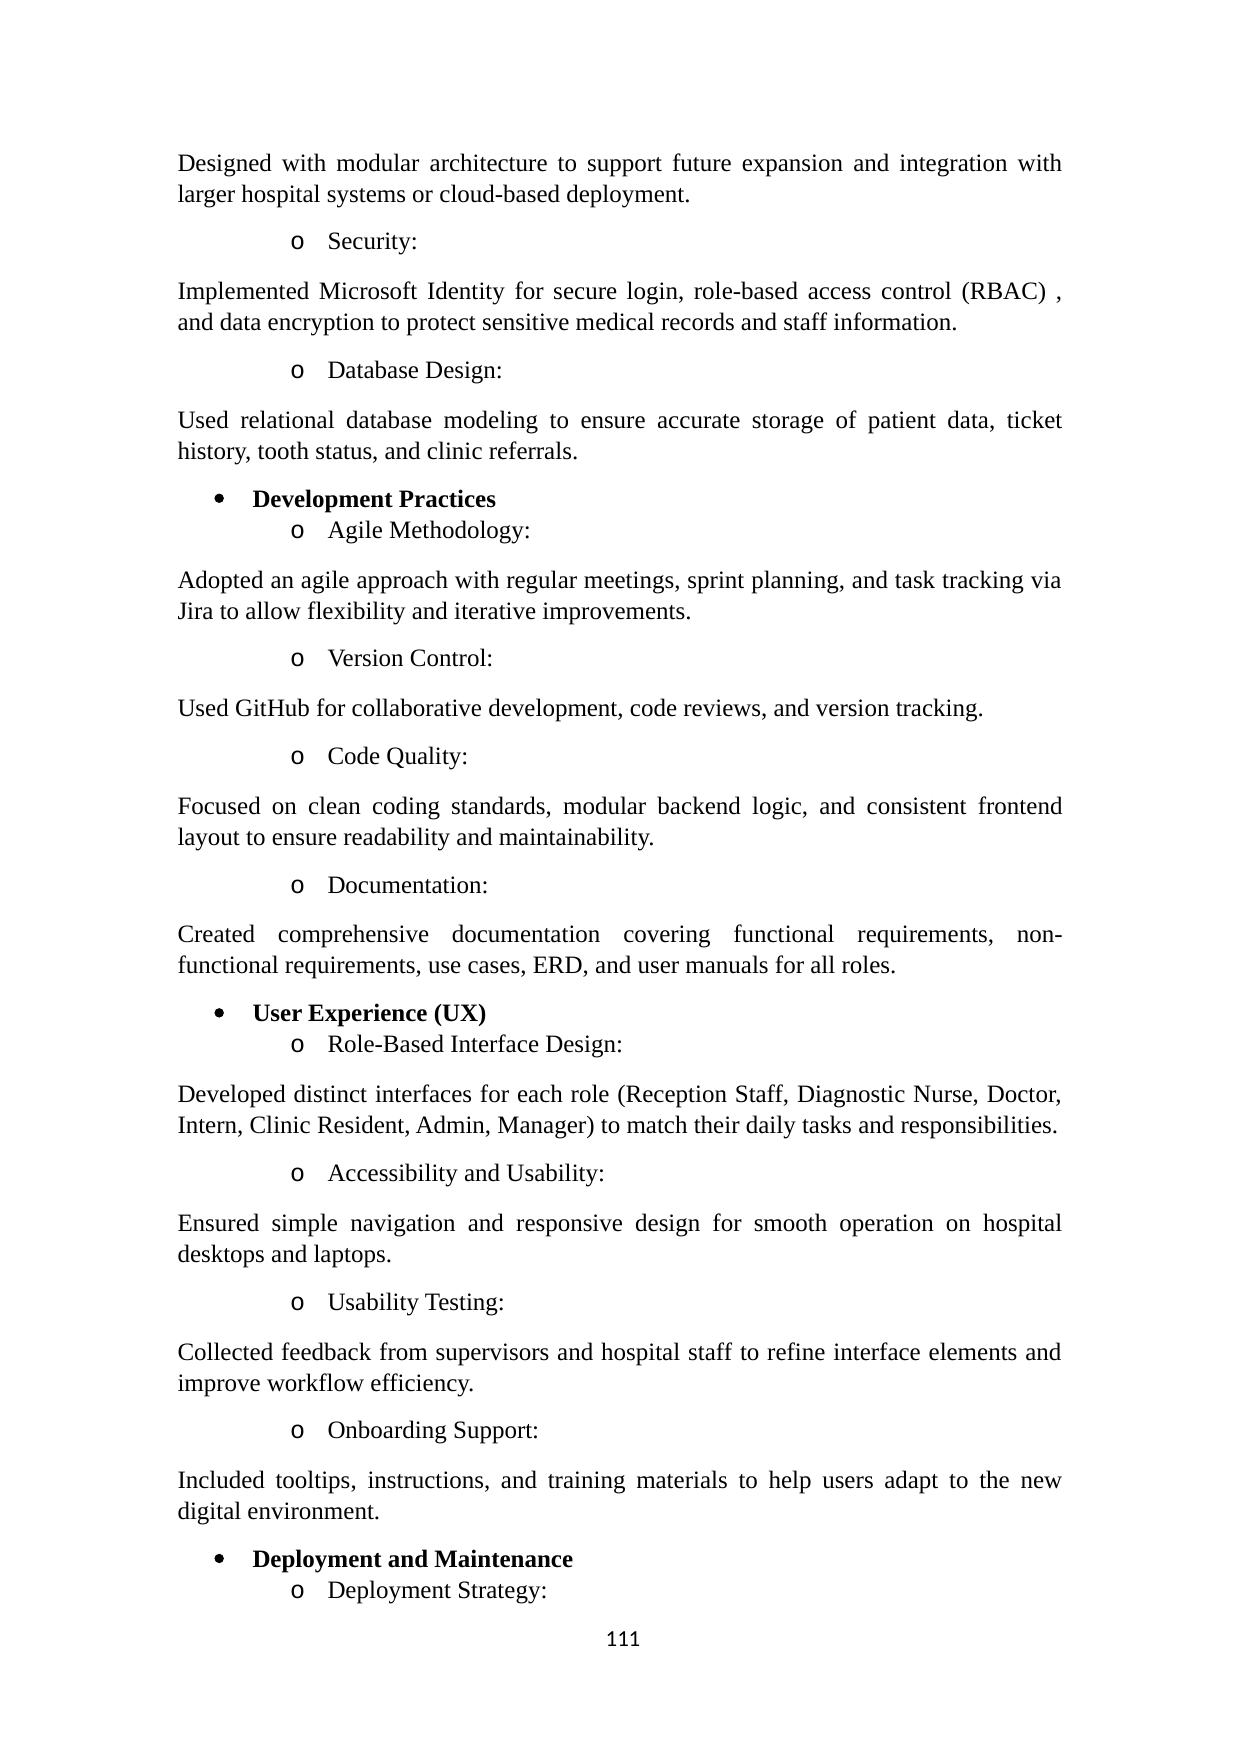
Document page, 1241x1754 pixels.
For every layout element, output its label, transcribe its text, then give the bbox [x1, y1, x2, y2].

list Role-Based Interface Design: [290, 1029, 1063, 1060]
list Code Quality: [290, 741, 1063, 772]
list Agile Methodology: [290, 515, 1063, 546]
list Deployment Strategy: [290, 1575, 1063, 1606]
list Documentation: [290, 870, 1063, 901]
text Focused on clean coding standards, modular backend logic, and consistent frontend layout to ensure readability and maintainability. [177, 791, 1063, 851]
list Deployment and Maintenance [215, 1544, 1063, 1573]
text Created comprehensive documentation covering functional requirements, non-functional requirements, use cases, ERD, and user manuals for all roles. [177, 919, 1063, 979]
list Accessibility and Usability: [290, 1158, 1063, 1189]
text Designed with modular architecture to support future expansion and integration with larger hospital systems or cloud-based deployment. [177, 148, 1063, 207]
text Collected feedback from supervisors and hospital staff to refine interface elements and improve workflow efficiency. [177, 1337, 1063, 1396]
text Used relational database modeling to ensure accurate storage of patient data, ticket history, tooth status, and clinic referrals. [177, 405, 1063, 465]
list Usability Testing: [290, 1287, 1063, 1317]
text Included tooltips, instructions, and training materials to help users adapt to the new digital environment. [177, 1465, 1063, 1525]
text Implemented Microsoft Identity for secure login, role-based access control (RBAC) , and data encryption to protect sensitive medical records and staff information. [177, 276, 1063, 336]
list Database Design: [290, 355, 1063, 386]
list Onboarding Support: [290, 1415, 1063, 1446]
text Used GitHub for collaborative development, code reviews, and version tracking. [177, 693, 1063, 722]
text Adopted an agile approach with regular meetings, sprint planning, and task tracking via Jira to allow flexibility and iterative improvements. [177, 565, 1063, 624]
list User Experience (UX) [215, 998, 1063, 1027]
text Developed distinct interfaces for each role (Reception Staff, Diagnostic Nurse, Doctor, Intern, Clinic Resident, Admin, Manager) to match their daily tasks and responsibilities. [177, 1079, 1063, 1139]
list Version Control: [290, 643, 1063, 674]
text Ensured simple navigation and responsive design for smooth operation on hospital desktops and laptops. [177, 1208, 1063, 1268]
list Security: [290, 226, 1063, 257]
list Development Practices [215, 484, 1063, 512]
